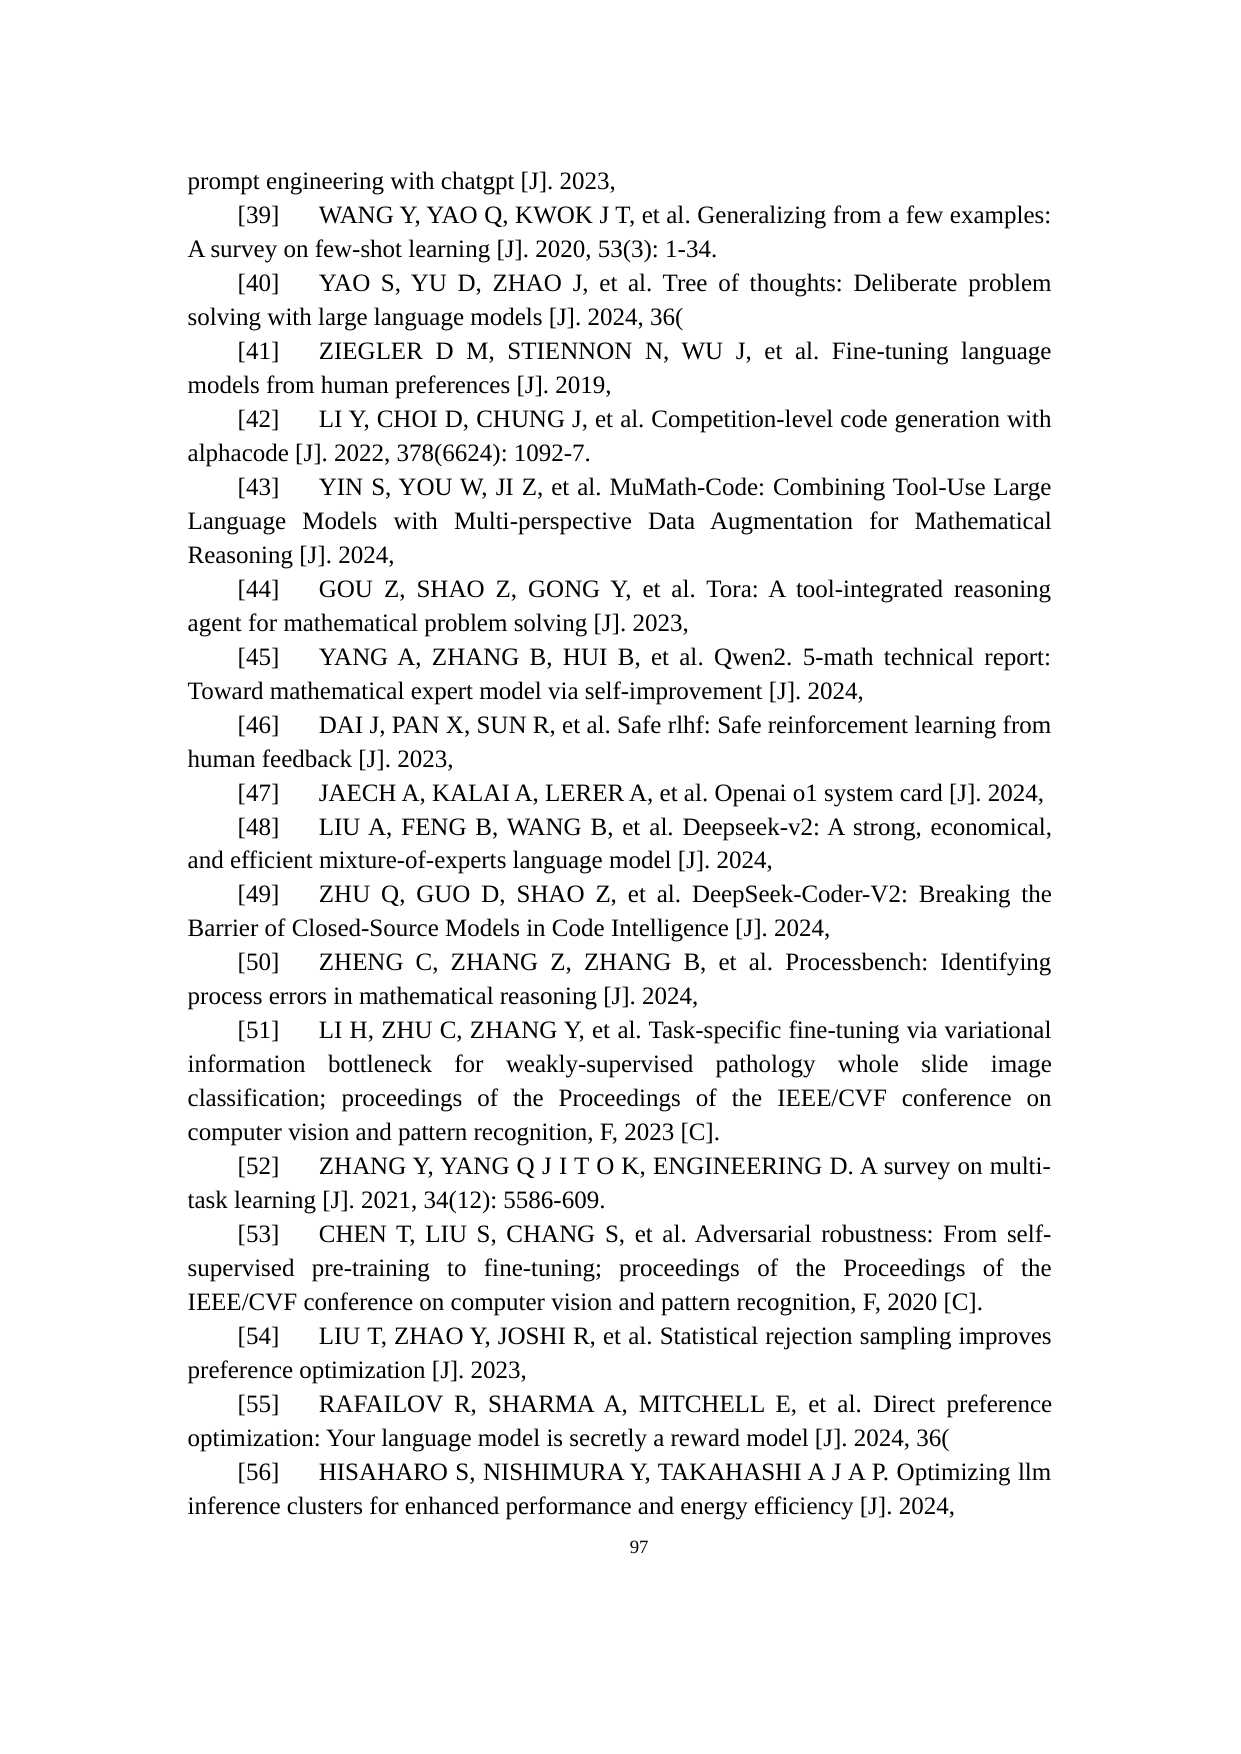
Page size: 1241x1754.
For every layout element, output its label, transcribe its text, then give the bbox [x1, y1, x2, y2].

text [56] HISAHARO S, NISHIMURA Y, TAKAHASHI A J A P. Optimizing llm inference clusters for enhanced performance and energy efficiency [J]. 2024, [187, 1454, 1053, 1522]
text [41] ZIEGLER D M, STIENNON N, WU J, et al. Fine-tuning language models from human preferences [J]. 2019, [187, 334, 1053, 402]
text [51] LI H, ZHU C, ZHANG Y, et al. Task-specific fine-tuning via variational information bottleneck for weakly-supervised pathology whole slide image classification; proceedings of the Proceedings of the IEEE/CVF conference on computer vision and pattern recognition, F, 2023 [C]. [187, 1013, 1053, 1149]
text [50] ZHENG C, ZHANG Z, ZHANG B, et al. Processbench: Identifying process errors in mathematical reasoning [J]. 2024, [187, 945, 1053, 1013]
text [39] WANG Y, YAO Q, KWOK J T, et al. Generalizing from a few examples: A survey on few-shot learning [J]. 2020, 53(3): 1-34. [187, 198, 1053, 266]
text [45] YANG A, ZHANG B, HUI B, et al. Qwen2. 5-math technical report: Toward mathematical expert model via self-improvement [J]. 2024, [187, 639, 1053, 707]
text [53] CHEN T, LIU S, CHANG S, et al. Adversarial robustness: From self-supervised pre-training to fine-tuning; proceedings of the Proceedings of the IEEE/CVF conference on computer vision and pattern recognition, F, 2020 [C]. [187, 1217, 1053, 1318]
text [54] LIU T, ZHAO Y, JOSHI R, et al. Statistical rejection sampling improves preference optimization [J]. 2023, [187, 1318, 1053, 1386]
text [49] ZHU Q, GUO D, SHAO Z, et al. DeepSeek-Coder-V2: Breaking the Barrier of Closed-Source Models in Code Intelligence [J]. 2024, [187, 877, 1053, 945]
text [44] GOU Z, SHAO Z, GONG Y, et al. Tora: A tool-integrated reasoning agent for mathematical problem solving [J]. 2023, [187, 571, 1053, 639]
text [40] YAO S, YU D, ZHAO J, et al. Tree of thoughts: Deliberate problem solving with large language models [J]. 2024, 36( [187, 266, 1053, 334]
text [38] WHITE J, FU Q, HAYS S, et al. A prompt pattern catalog to enhance prompt engineering with chatgpt [J]. 2023, [187, 164, 1053, 198]
text [43] YIN S, YOU W, JI Z, et al. MuMath-Code: Combining Tool-Use Large Language Models with Multi-perspective Data Augmentation for Mathematical Reasoning [J]. 2024, [187, 469, 1053, 571]
text [47] JAECH A, KALAI A, LERER A, et al. Openai o1 system card [J]. 2024, [187, 775, 1053, 809]
text [48] LIU A, FENG B, WANG B, et al. Deepseek-v2: A strong, economical, and efficient mixture-of-experts language model [J]. 2024, [187, 809, 1053, 877]
text [46] DAI J, PAN X, SUN R, et al. Safe rlhf: Safe reinforcement learning from human feedback [J]. 2023, [187, 707, 1053, 775]
text [52] ZHANG Y, YANG Q J I T O K, ENGINEERING D. A survey on multi-task learning [J]. 2021, 34(12): 5586-609. [187, 1149, 1053, 1217]
text [55] RAFAILOV R, SHARMA A, MITCHELL E, et al. Direct preference optimization: Your language model is secretly a reward model [J]. 2024, 36( [187, 1386, 1053, 1454]
text [42] LI Y, CHOI D, CHUNG J, et al. Competition-level code generation with alphacode [J]. 2022, 378(6624): 1092-7. [187, 402, 1053, 469]
